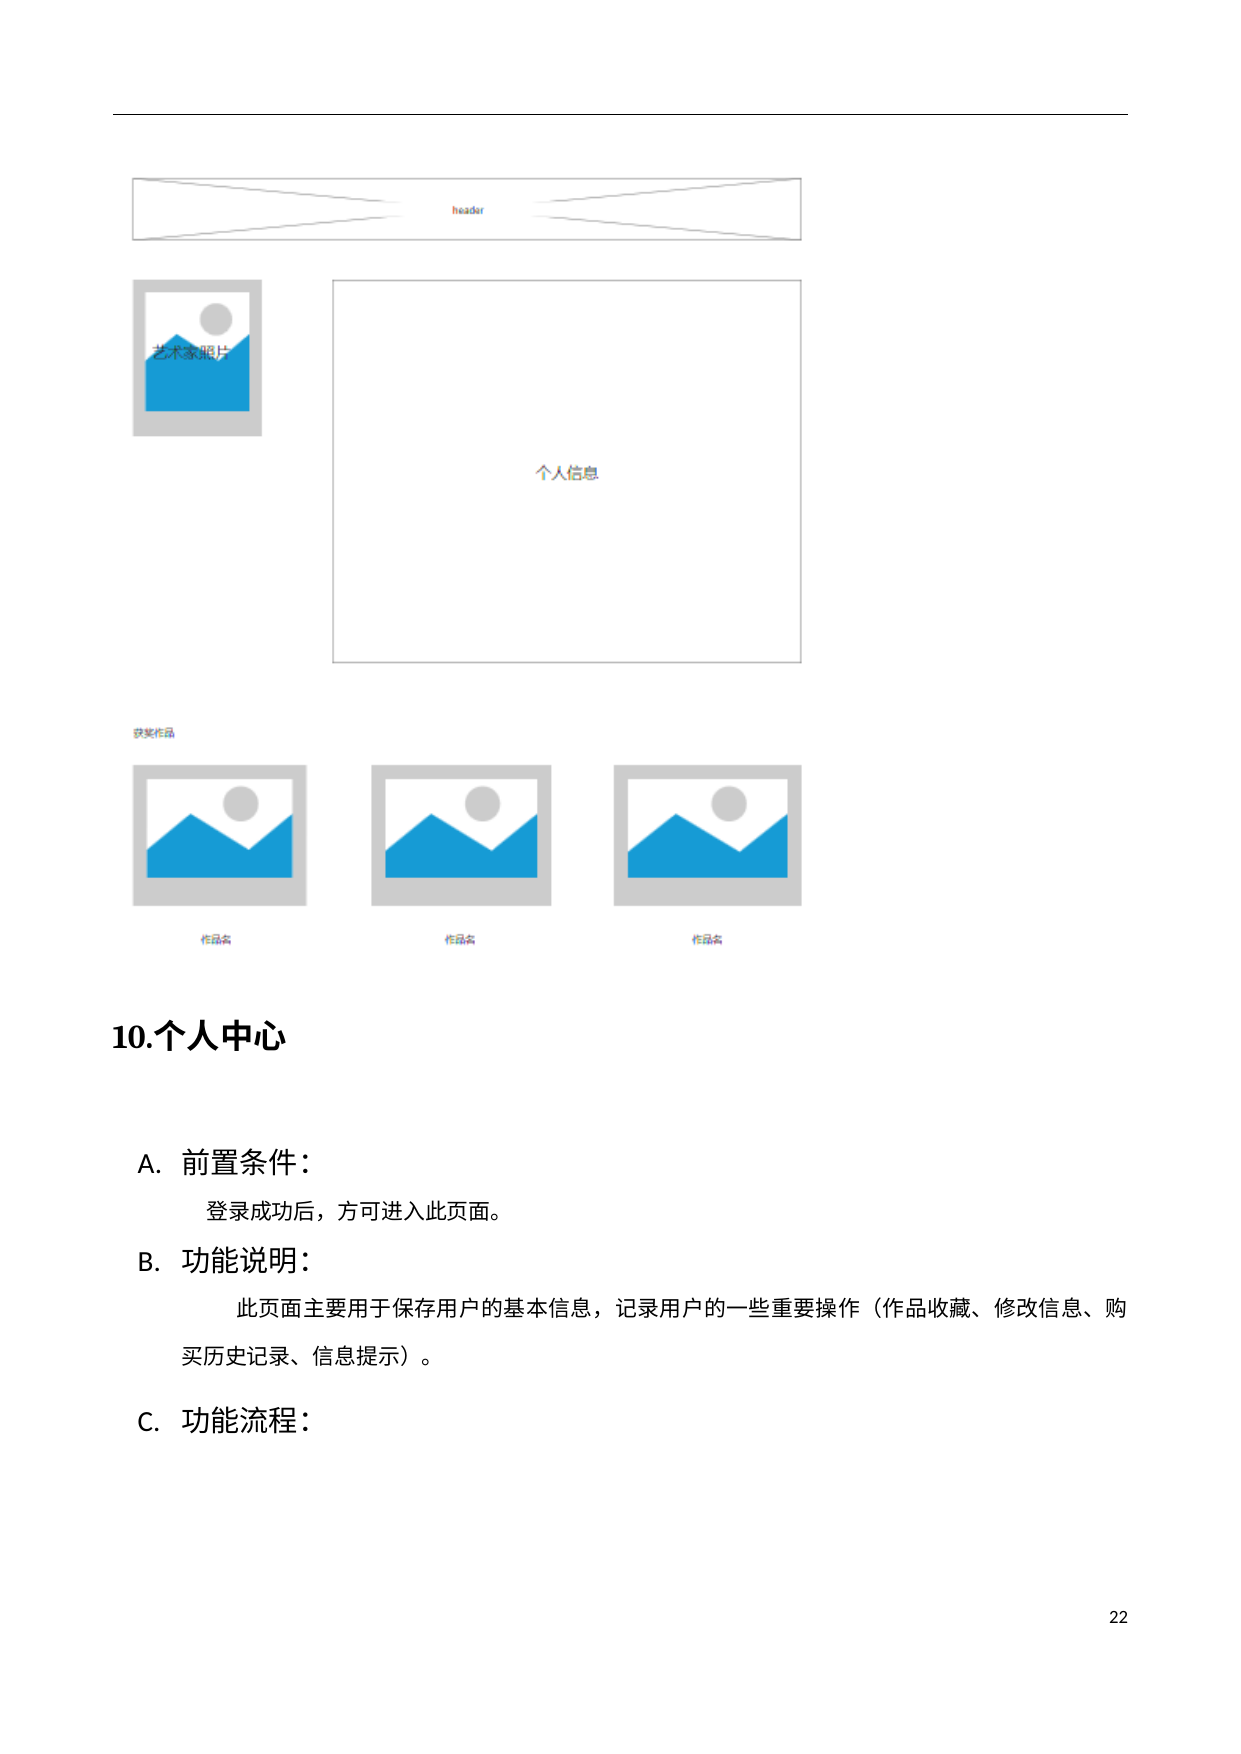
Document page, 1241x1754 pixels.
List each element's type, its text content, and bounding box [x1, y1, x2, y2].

list 前置条件： [137, 1129, 1128, 1194]
list 登录成功后，方可进入此页面。 [181, 1194, 1128, 1226]
list 功能流程： [137, 1386, 1128, 1451]
subtitle 10.个人中心 [112, 1002, 1128, 1067]
picture [112, 162, 841, 961]
list 功能说明： [137, 1226, 1128, 1291]
list 此页面主要用于保存用户的基本信息，记录用户的一些重要操作（作品收藏、修改信息、购买历史记录、信息提示）。 [181, 1291, 1128, 1370]
